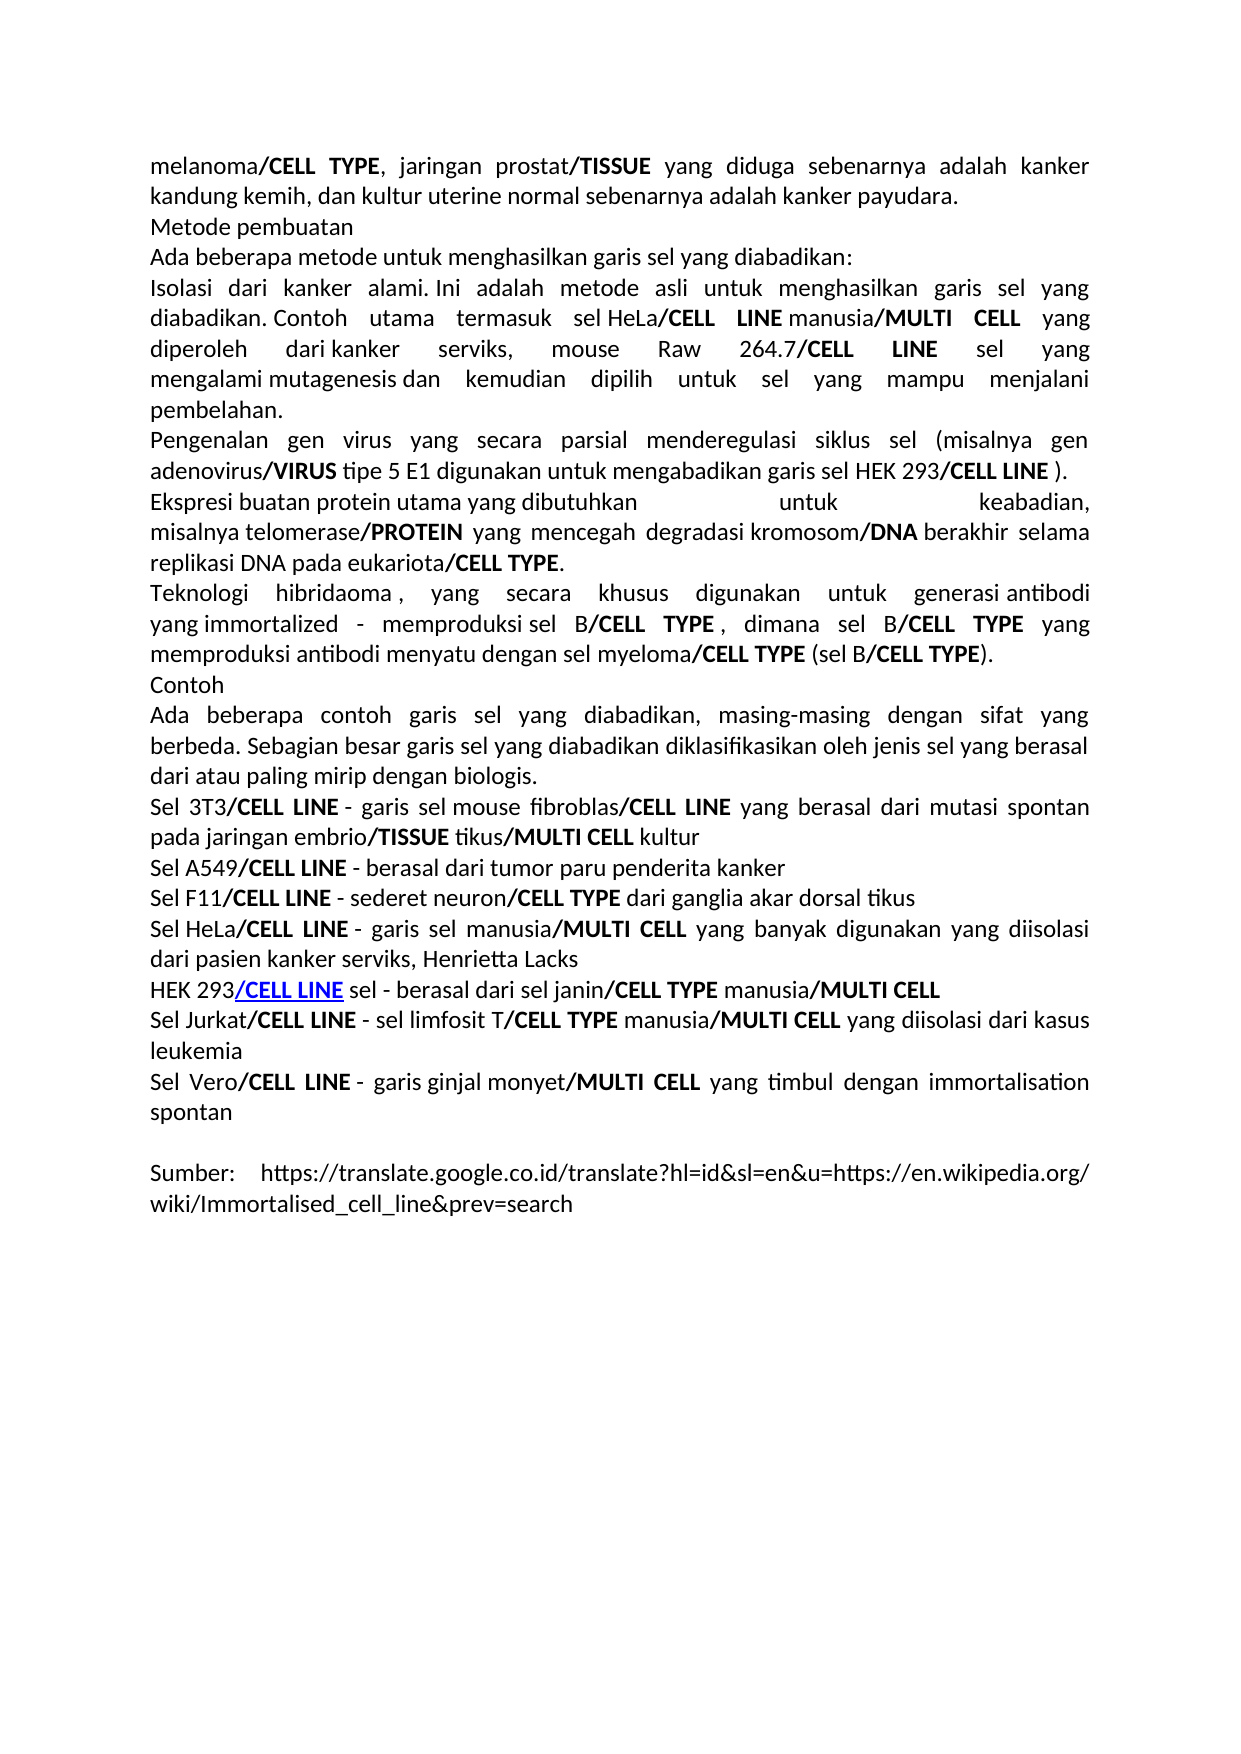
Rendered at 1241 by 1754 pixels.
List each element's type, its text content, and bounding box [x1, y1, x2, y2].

text Sel A549/CELL LINE - berasal dari tumor paru penderita kanker [150, 852, 1090, 882]
text Sel F11/CELL LINE - sederet neuron/CELL TYPE dari ganglia akar dorsal tikus [150, 882, 1090, 913]
text Metode pembuatan [150, 211, 1090, 242]
text Isolasi dari kanker alami. Ini adalah metode asli untuk menghasilkan garis sel yang diabadikan. Contoh utama termasuk sel HeLa/CELL LINE manusia/MULTI CELL yang diperoleh dari kanker serviks, mouse Raw 264.7/CELL LINE sel yang mengalami mutagenesis dan kemudian dipilih untuk sel yang mampu menjalani pembelahan. [150, 272, 1090, 425]
text Ekspresi buatan protein utama yang dibutuhkan untuk keabadian, misalnya telomerase/PROTEIN yang mencegah degradasi kromosom/DNA berakhir selama replikasi DNA pada eukariota/CELL TYPE. [150, 486, 1090, 577]
text Contoh [150, 669, 1090, 699]
text HEK 293/CELL LINE sel - berasal dari sel janin/CELL TYPE manusia/MULTI CELL [150, 974, 1090, 1004]
text Teknologi hibridaoma , yang secara khusus digunakan untuk generasi antibodi yang immortalized - memproduksi sel B/CELL TYPE , dimana sel B/CELL TYPE yang memproduksi antibodi menyatu dengan sel myeloma/CELL TYPE (sel B/CELL TYPE). [150, 577, 1090, 669]
text Sel HeLa/CELL LINE - garis sel manusia/MULTI CELL yang banyak digunakan yang diisolasi dari pasien kanker serviks, Henrietta Lacks [150, 913, 1090, 974]
text Pengenalan gen virus yang secara parsial menderegulasi siklus sel (misalnya gen adenovirus/VIRUS tipe 5 E1 digunakan untuk mengabadikan garis sel HEK 293/CELL LINE ). [150, 425, 1090, 486]
text Sel Vero/CELL LINE - garis ginjal monyet/MULTI CELL yang timbul dengan immortalisation spontan [150, 1066, 1090, 1127]
text Sel Jurkat/CELL LINE - sel limfosit T/CELL TYPE manusia/MULTI CELL yang diisolasi dari kasus leukemia [150, 1004, 1090, 1066]
text Sumber: https://translate.google.co.id/translate?hl=id&sl=en&u=https://en.wikipedia.org/wiki/Immortalised_cell_line&prev=search [150, 1157, 1090, 1218]
text Sel 3T3/CELL LINE - garis sel mouse fibroblas/CELL LINE yang berasal dari mutasi spontan pada jaringan embrio/TISSUE tikus/MULTI CELL kultur [150, 791, 1090, 852]
text Ada beberapa metode untuk menghasilkan garis sel yang diabadikan: [150, 242, 1090, 272]
text Ada beberapa contoh garis sel yang diabadikan, masing-masing dengan sifat yang berbeda. Sebagian besar garis sel yang diabadikan diklasifikasikan oleh jenis sel yang berasal dari atau paling mirip dengan biologis. [150, 699, 1090, 791]
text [150, 150, 1090, 211]
